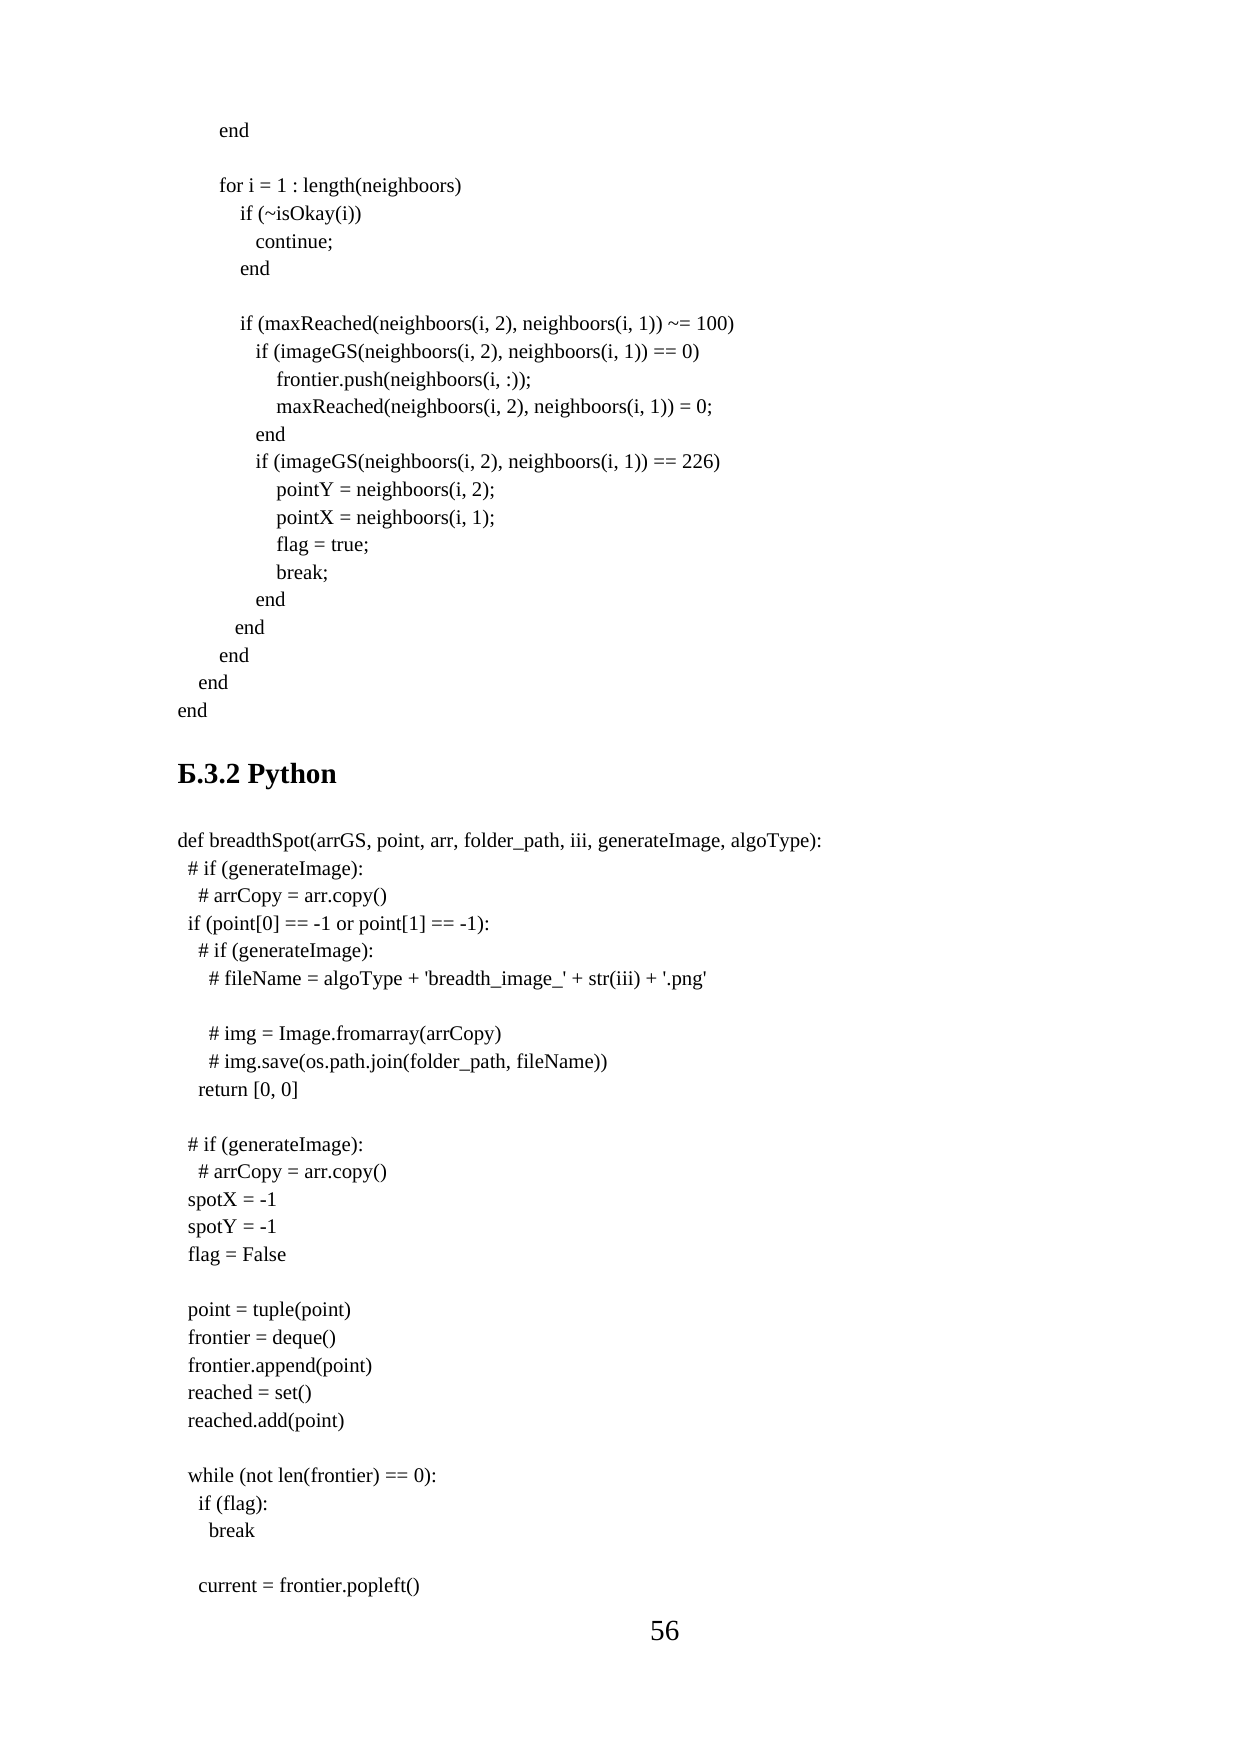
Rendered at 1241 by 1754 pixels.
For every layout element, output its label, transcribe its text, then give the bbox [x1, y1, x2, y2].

text flag = true; [177, 532, 1152, 556]
text break; [177, 560, 1152, 584]
text while (not len(frontier) == 0): [177, 1463, 1152, 1487]
text end [177, 256, 1152, 280]
text end [177, 587, 1152, 611]
text spotY = -1 [177, 1214, 1152, 1238]
text if (imageGS(neighboors(i, 2), neighboors(i, 1)) == 0) [177, 339, 1152, 363]
text if (maxReached(neighboors(i, 2), neighboors(i, 1)) ~= 100) [177, 311, 1152, 335]
text continue; [177, 228, 1152, 253]
text current = frontier.popleft() [177, 1573, 1152, 1597]
text return [0, 0] [177, 1076, 1152, 1101]
text point = tuple(point) [177, 1297, 1152, 1321]
text if (~isOkay(i)) [177, 201, 1152, 225]
text # img = Image.fromarray(arrCopy) [177, 1021, 1152, 1045]
text end [177, 615, 1152, 639]
text break [177, 1518, 1152, 1542]
text pointY = neighboors(i, 2); [177, 477, 1152, 501]
text spotX = -1 [177, 1187, 1152, 1211]
text reached.add(point) [177, 1408, 1152, 1432]
text # arrCopy = arr.copy() [177, 883, 1152, 907]
text # fileName = algoType + 'breadth_image_' + str(iii) + '.png' [177, 966, 1152, 990]
text if (imageGS(neighboors(i, 2), neighboors(i, 1)) == 226) [177, 449, 1152, 473]
text frontier = deque() [177, 1325, 1152, 1349]
text if (flag): [177, 1491, 1152, 1514]
text pointX = neighboors(i, 1); [177, 504, 1152, 529]
text end [177, 698, 1152, 722]
text end [177, 118, 1152, 142]
text def breadthSpot(arrGS, point, arr, folder_path, iii, generateImage, algoType): [177, 828, 1152, 852]
text if (point[0] == -1 or point[1] == -1): [177, 911, 1152, 935]
text # if (generateImage): [177, 856, 1152, 880]
text # img.save(os.path.join(folder_path, fileName)) [177, 1049, 1152, 1073]
text reached = set() [177, 1380, 1152, 1404]
text for i = 1 : length(neighboors) [177, 173, 1152, 197]
text # if (generateImage): [177, 938, 1152, 962]
text Б.3.2 Python [177, 753, 1152, 791]
text frontier.append(point) [177, 1352, 1152, 1377]
text end [177, 643, 1152, 667]
text maxReached(neighboors(i, 2), neighboors(i, 1)) = 0; [177, 394, 1152, 418]
text frontier.push(neighboors(i, :)); [177, 367, 1152, 391]
text end [177, 422, 1152, 446]
text # if (generateImage): [177, 1132, 1152, 1156]
text # arrCopy = arr.copy() [177, 1159, 1152, 1183]
text end [177, 670, 1152, 694]
text flag = False [177, 1242, 1152, 1266]
